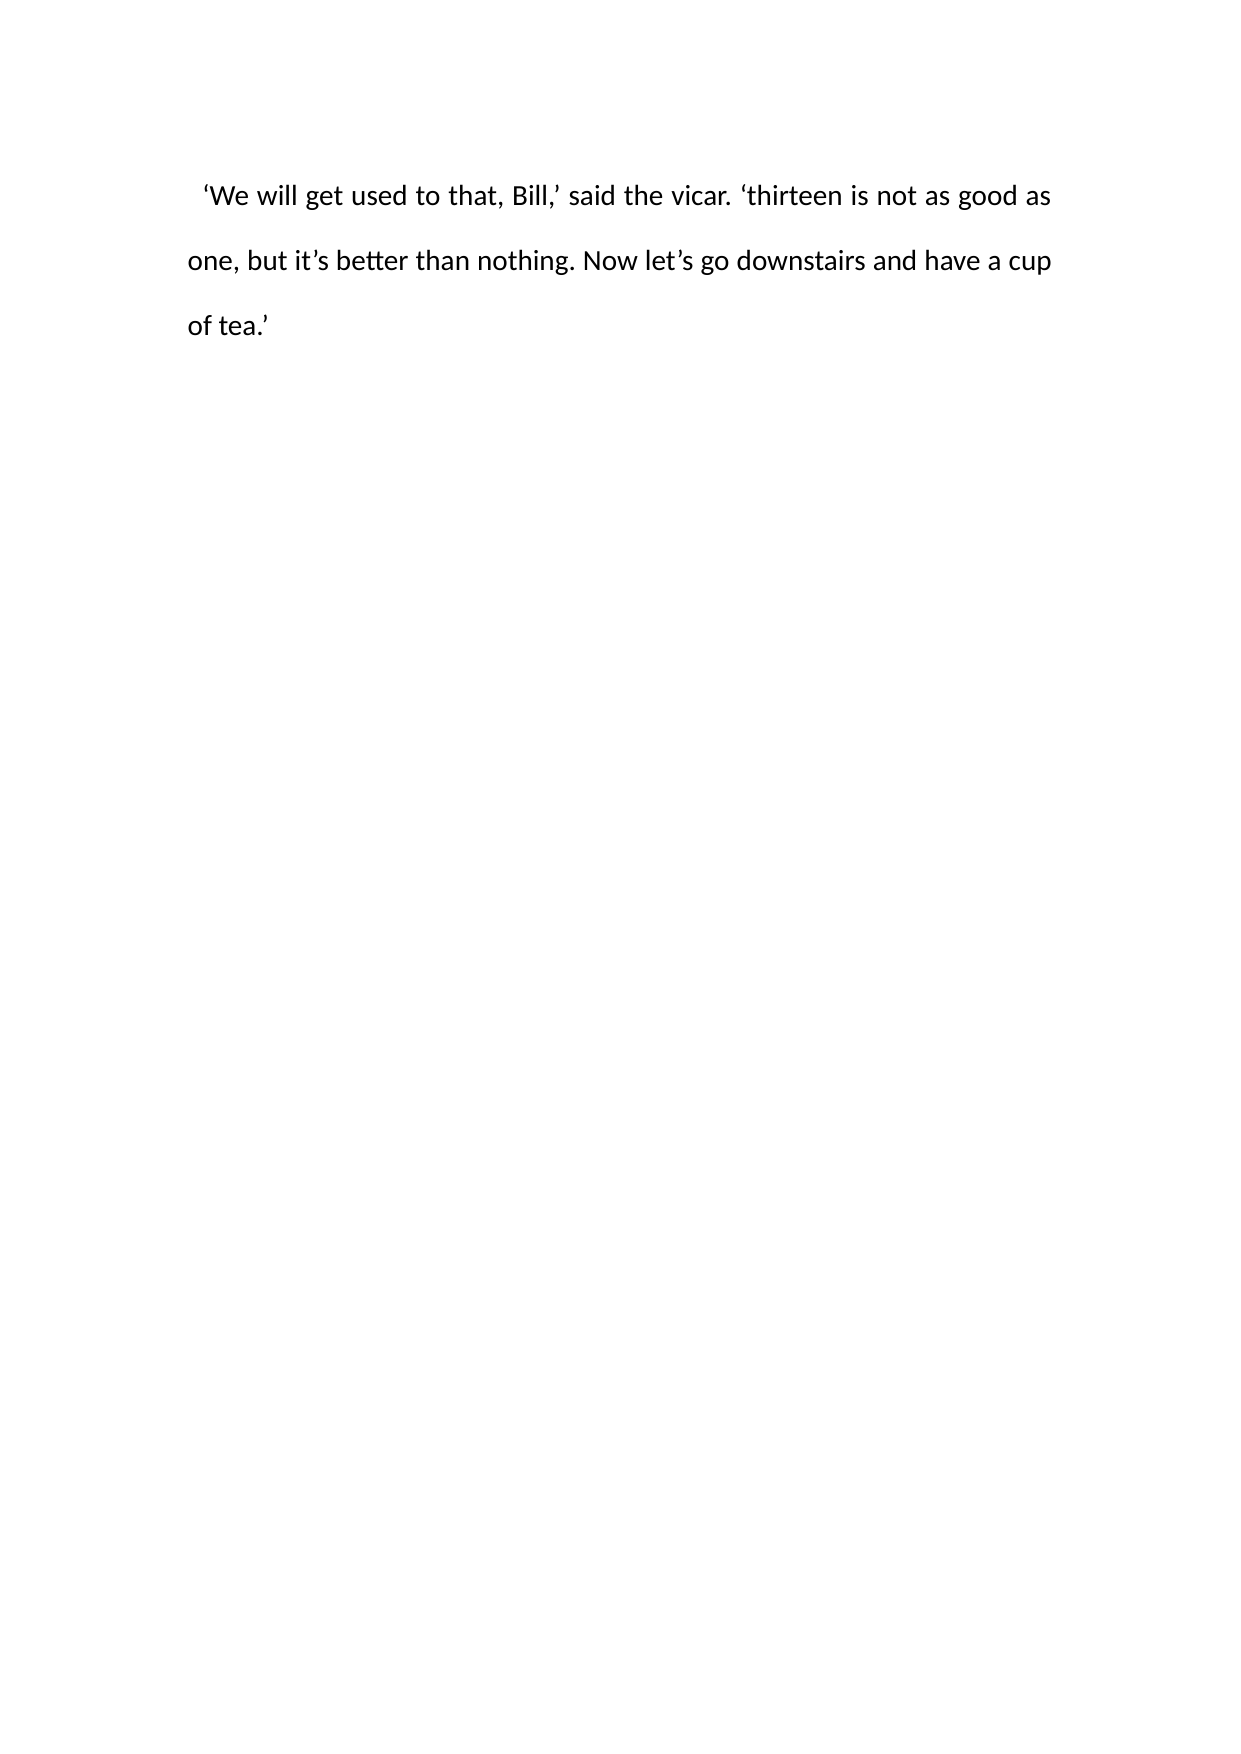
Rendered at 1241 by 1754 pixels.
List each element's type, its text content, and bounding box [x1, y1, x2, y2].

text ‘We will get used to that, Bill,’ said the vicar. ‘thirteen is not as good as one, but it’s better than nothing. Now let’s go downstairs and have a cup of tea.’ [187, 162, 1053, 357]
